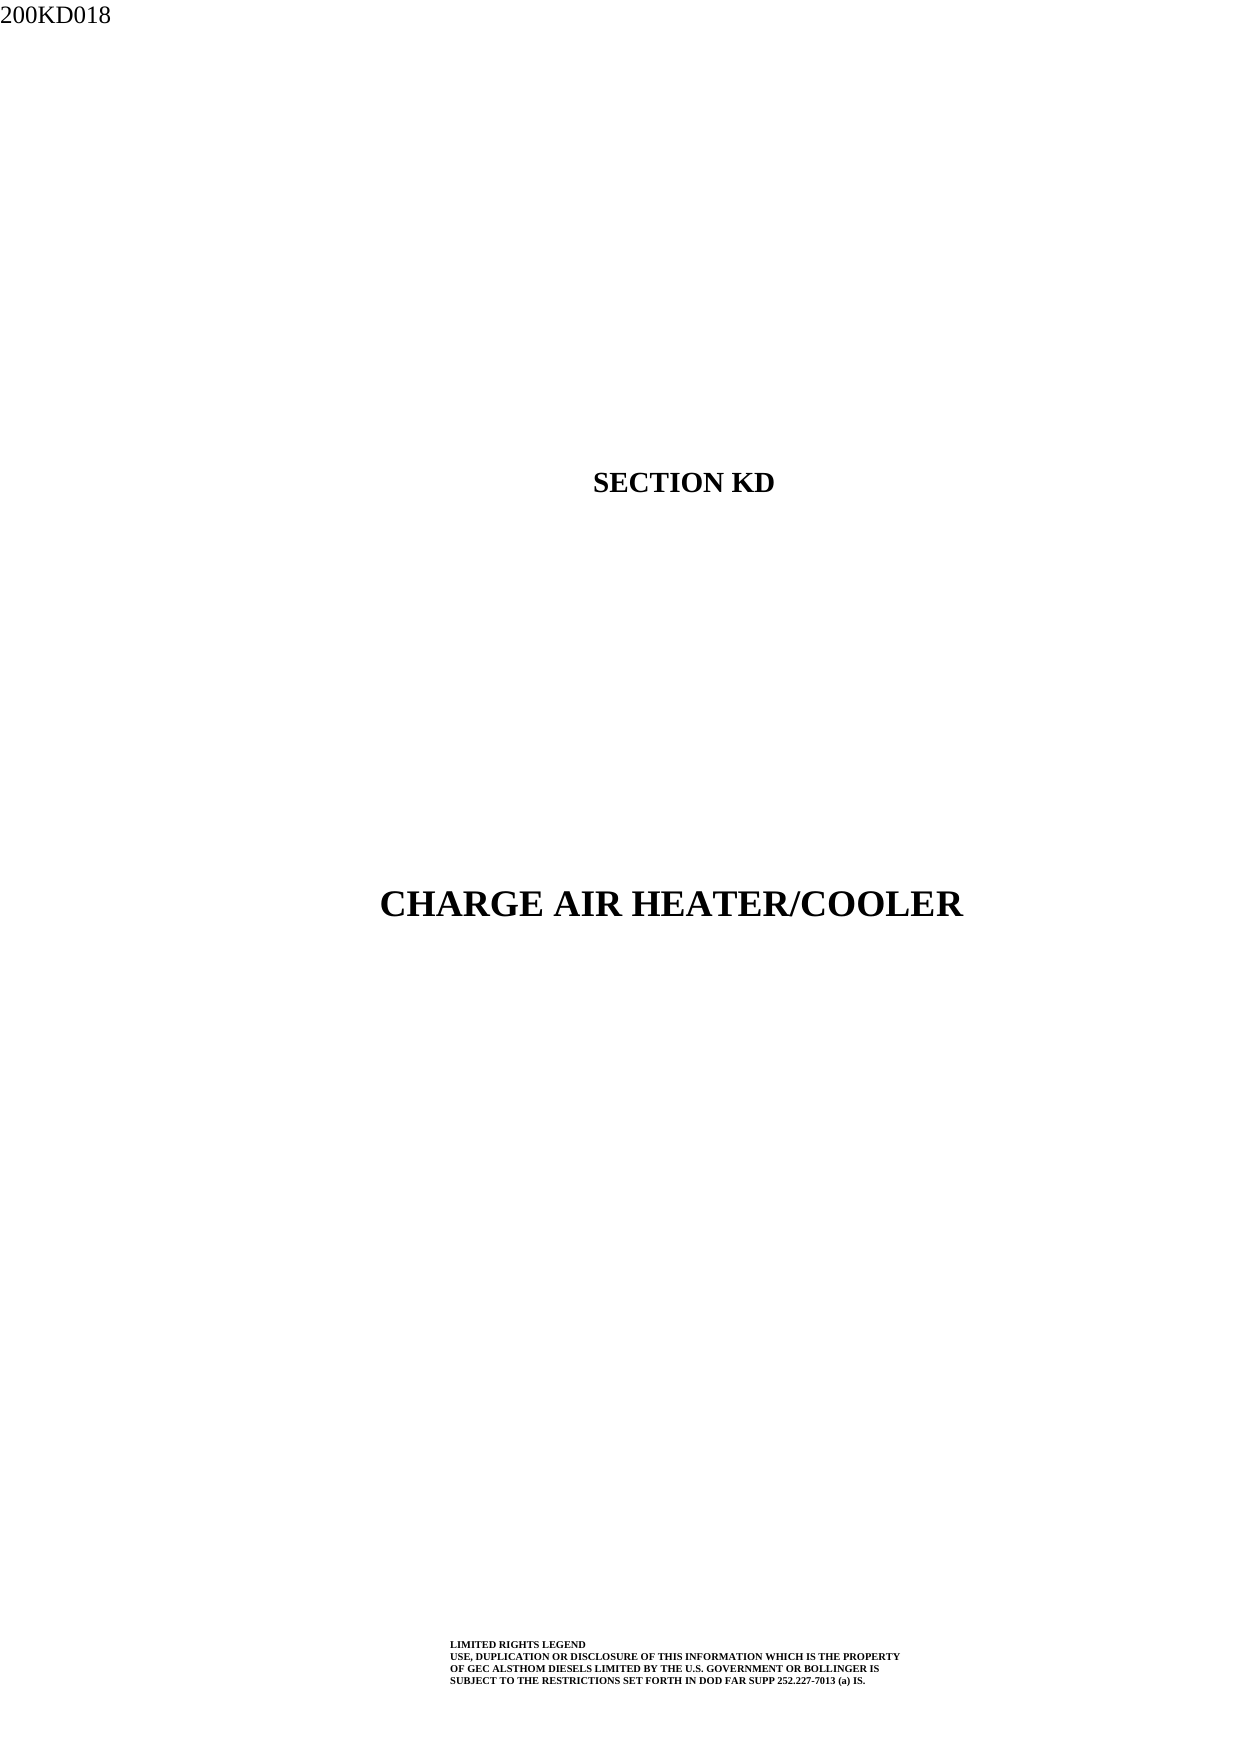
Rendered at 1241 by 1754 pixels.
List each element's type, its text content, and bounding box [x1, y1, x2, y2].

text SECTION KD [379, 466, 988, 498]
subtitle CHARGE AIR HEATER/COOLER [379, 883, 988, 924]
